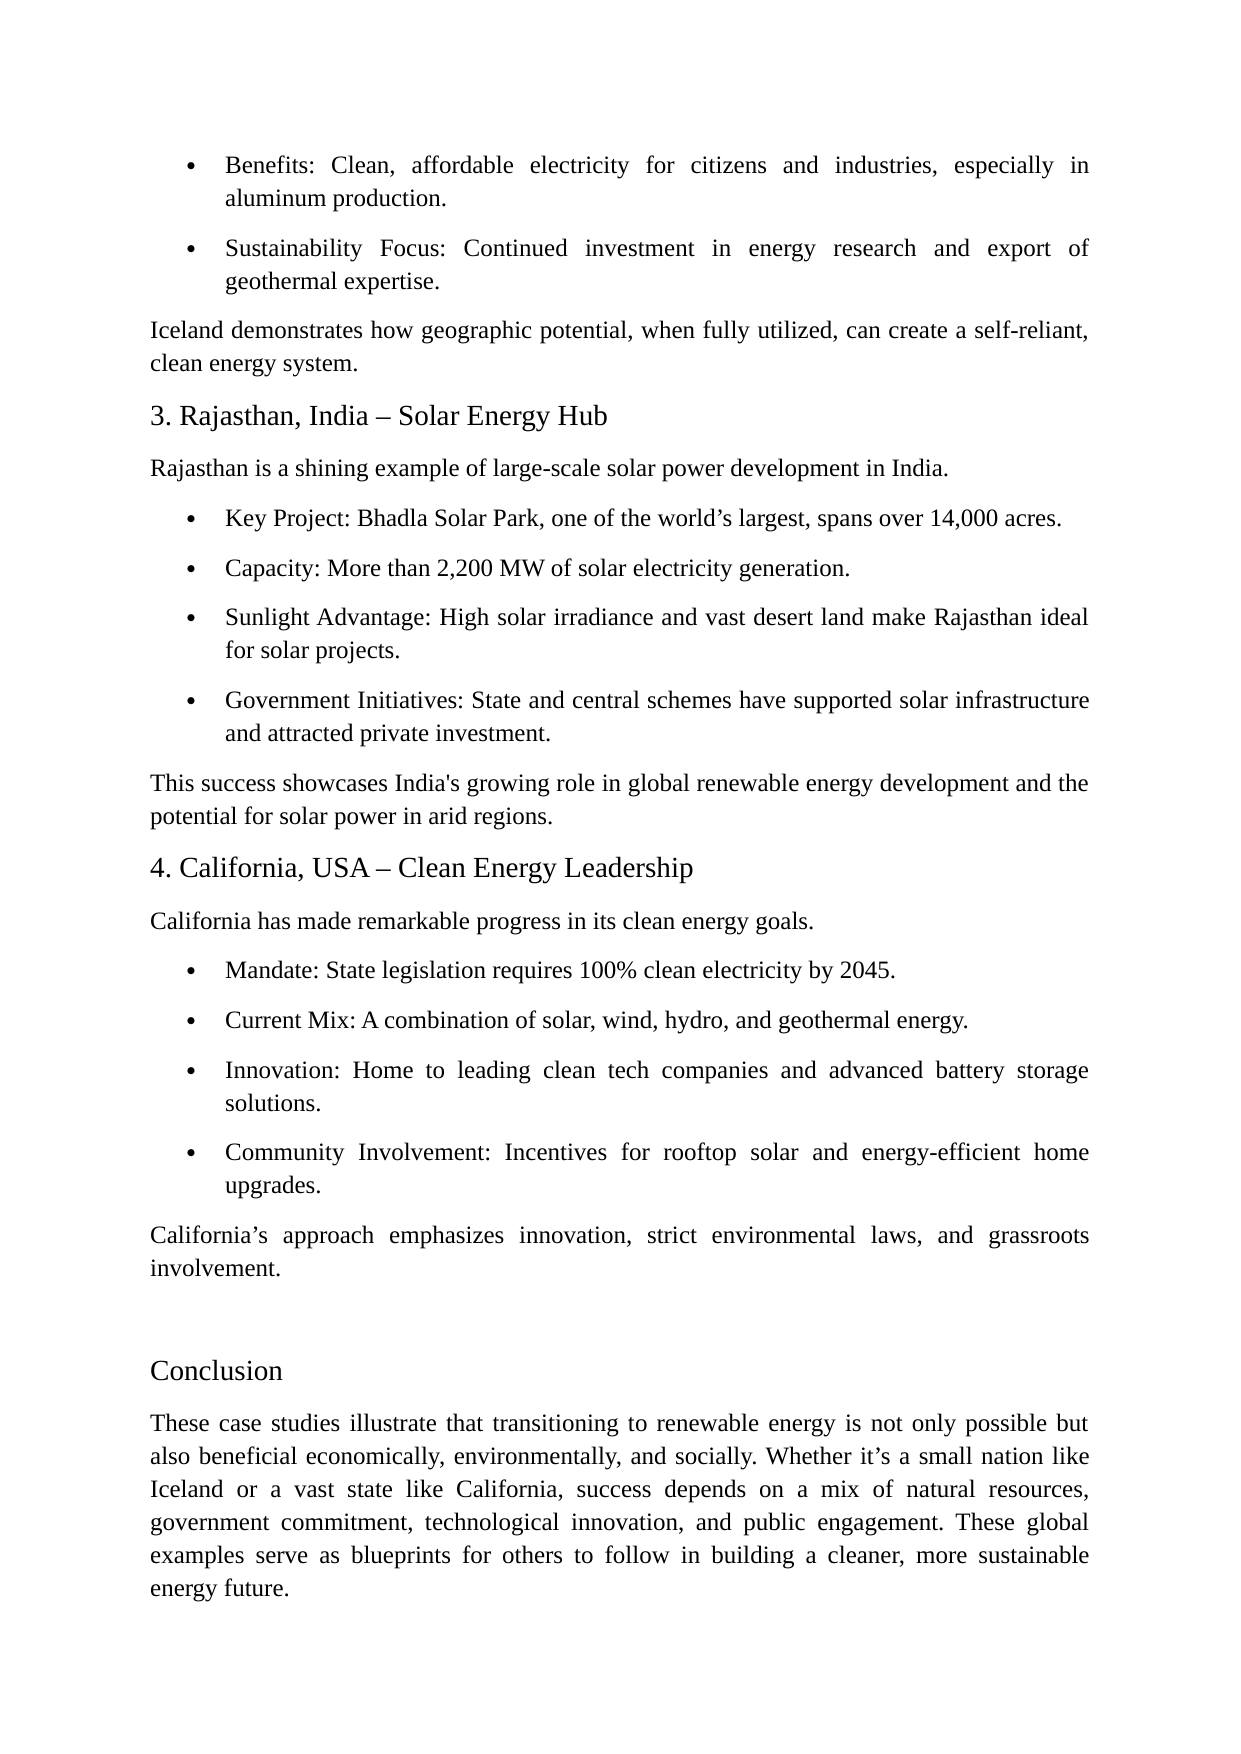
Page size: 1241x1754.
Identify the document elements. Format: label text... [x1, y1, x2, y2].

text These case studies illustrate that transitioning to renewable energy is not only possible but also beneficial economically, environmentally, and socially. Whether it’s a small nation like Iceland or a vast state like California, success depends on a mix of natural resources, government commitment, technological innovation, and public engagement. These global examples serve as blueprints for others to follow in building a cleaner, more sustainable energy future. [150, 1408, 1090, 1602]
list Sustainability Focus: Continued investment in energy research and export of geothermal expertise. [187, 233, 1090, 294]
text Iceland demonstrates how geographic potential, when fully utilized, can create a self-reliant, clean energy system. [150, 315, 1090, 377]
list Mandate: State legislation requires 100% clean electricity by 2045. [187, 955, 1090, 984]
text 4. California, USA – Clean Energy Leadership [150, 851, 1090, 884]
list Sunlight Advantage: High solar irradiance and vast desert land make Rajasthan ideal for solar projects. [187, 602, 1090, 664]
text California’s approach emphasizes innovation, strict environmental laws, and grassroots involvement. [150, 1220, 1090, 1282]
list Current Mix: A combination of solar, wind, hydro, and geothermal energy. [187, 1005, 1090, 1034]
text Rajasthan is a shining example of large-scale solar power development in India. [150, 453, 1090, 482]
list Community Involvement: Incentives for rooftop solar and energy-efficient home upgrades. [187, 1137, 1090, 1199]
text This success showcases India's growing role in global renewable energy development and the potential for solar power in arid regions. [150, 768, 1090, 829]
text Conclusion [150, 1353, 1090, 1386]
text 3. Rajasthan, India – Solar Energy Hub [150, 398, 1090, 432]
list Capacity: More than 2,200 MW of solar electricity generation. [187, 553, 1090, 581]
list Key Project: Bhadla Solar Park, one of the world’s largest, spans over 14,000 acres. [187, 503, 1090, 532]
list Benefits: Clean, affordable electricity for citizens and industries, especially in aluminum production. [187, 150, 1090, 212]
list Innovation: Home to leading clean tech companies and advanced battery storage solutions. [187, 1055, 1090, 1117]
list Government Initiatives: State and central schemes have supported solar infrastructure and attracted private investment. [187, 685, 1090, 747]
text California has made remarkable progress in its clean energy goals. [150, 906, 1090, 934]
